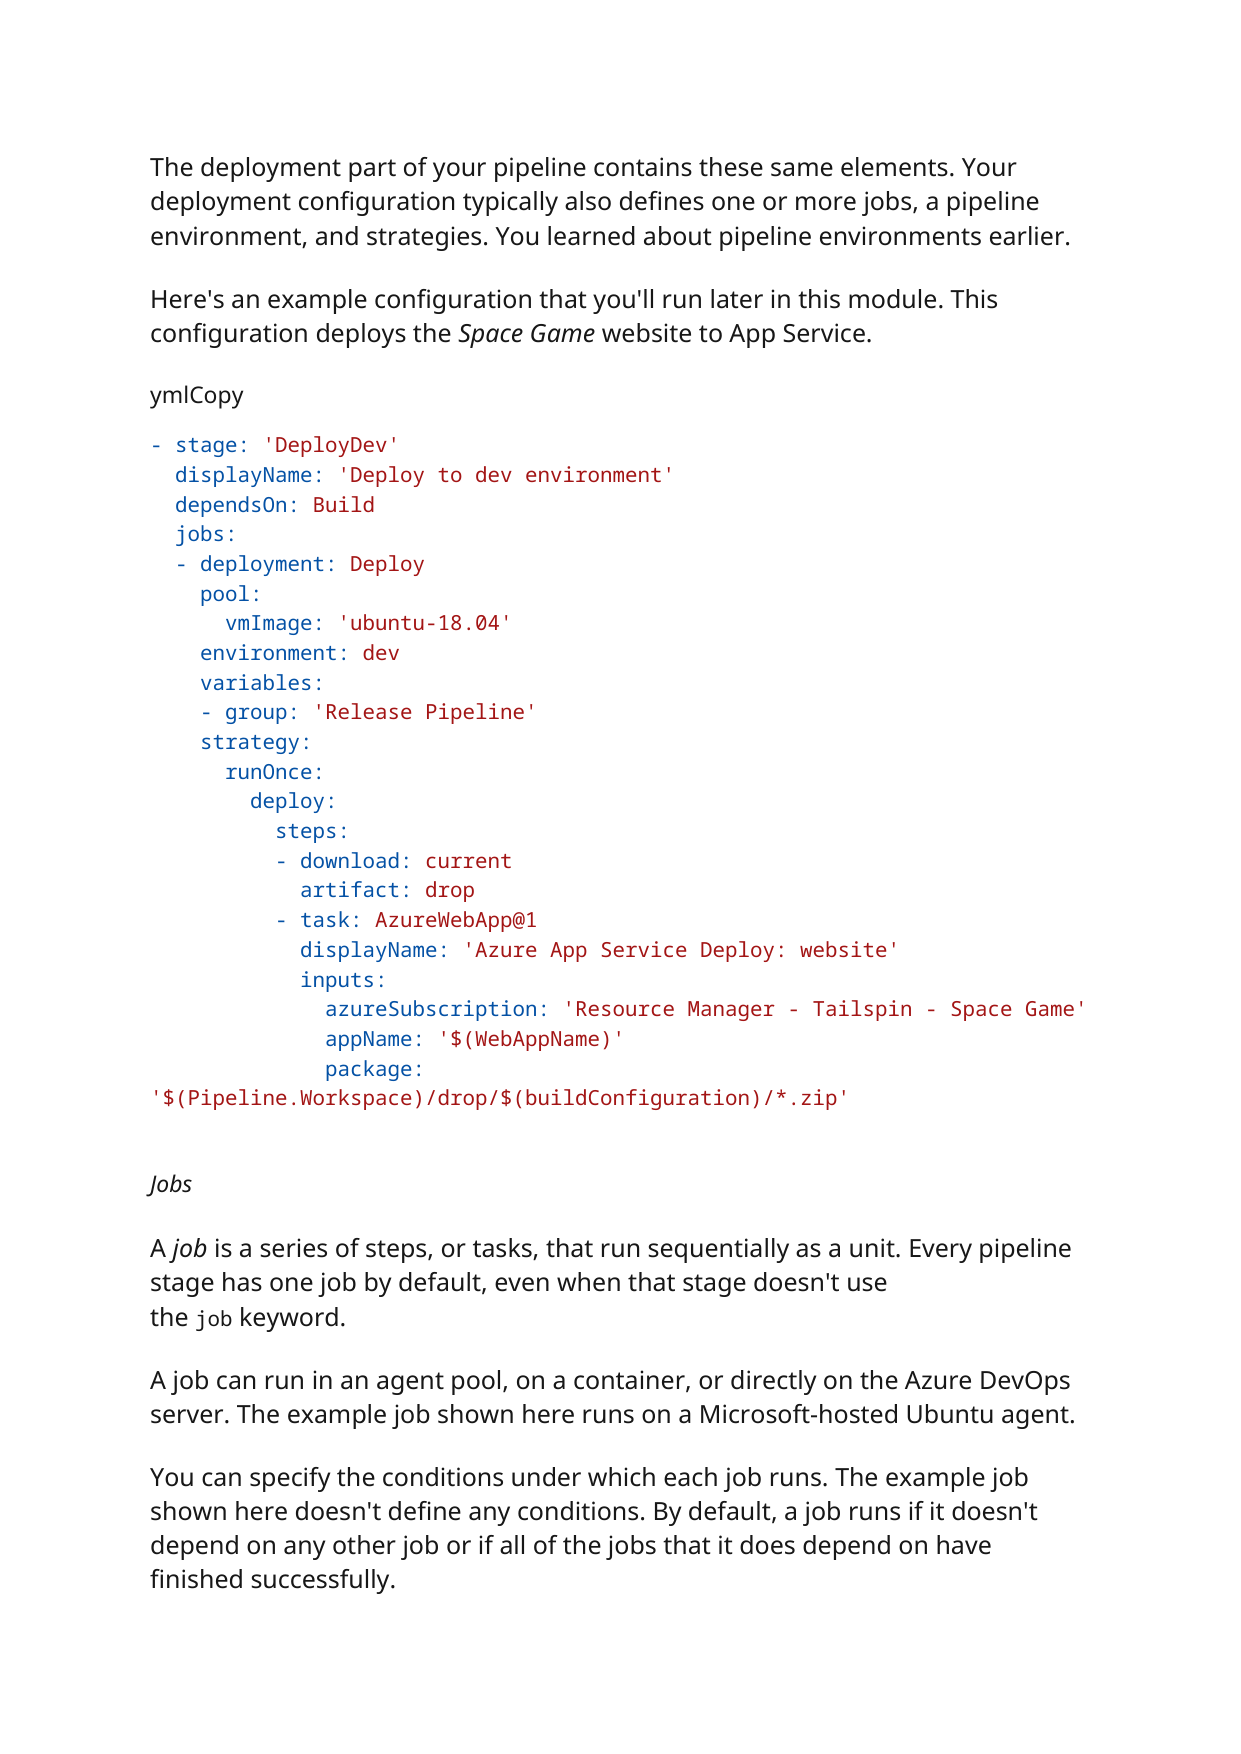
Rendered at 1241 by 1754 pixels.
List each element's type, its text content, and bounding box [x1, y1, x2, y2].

text variables: [150, 667, 1090, 696]
text Here's an example configuration that you'll run later in this module. This configuration deploys the Space Game website to App Service. [150, 281, 1090, 349]
text - task: AzureWebApp@1 [150, 904, 1090, 934]
text The deployment part of your pipeline contains these same elements. Your deployment configuration typically also defines one or more jobs, a pipeline environment, and strategies. You learned about pipeline environments earlier. [150, 150, 1090, 252]
text azureSubscription: 'Resource Manager - Tailspin - Space Game' [150, 993, 1090, 1023]
text - download: current [150, 845, 1090, 874]
text dependsOn: Build [150, 488, 1090, 518]
text - group: 'Release Pipeline' [150, 696, 1090, 726]
text displayName: 'Deploy to dev environment' [150, 459, 1090, 488]
text strategy: [150, 726, 1090, 756]
text - deployment: Deploy [150, 548, 1090, 577]
text package: '$(Pipeline.Workspace)/drop/$(buildConfiguration)/*.zip' [150, 1052, 1090, 1112]
text artifact: drop [150, 874, 1090, 904]
text vmImage: 'ubuntu-18.04' [150, 607, 1090, 637]
text deploy: [150, 785, 1090, 815]
text You can specify the conditions under which each job runs. The example job shown here doesn't define any conditions. By default, a job runs if it doesn't depend on any other job or if all of the jobs that it does depend on have finished successfully. [150, 1460, 1090, 1596]
text runOnce: [150, 756, 1090, 785]
text steps: [150, 815, 1090, 845]
text appName: '$(WebAppName)' [150, 1023, 1090, 1052]
text jobs: [150, 518, 1090, 548]
text displayName: 'Azure App Service Deploy: website' [150, 934, 1090, 963]
text inputs: [150, 963, 1090, 993]
text A job is a series of steps, or tasks, that run sequentially as a unit. Every pipeline stage has one job by default, even when that stage doesn't use the job keyword. [150, 1231, 1090, 1333]
text ymlCopy [150, 379, 1090, 410]
text A job can run in an agent pool, on a container, or directly on the Azure DevOps server. The example job shown here runs on a Microsoft-hosted Ubuntu agent. [150, 1362, 1090, 1431]
text pool: [150, 577, 1090, 607]
text environment: dev [150, 637, 1090, 667]
text - stage: 'DeployDev' [150, 429, 1090, 459]
subtitle Jobs [150, 1168, 1090, 1199]
